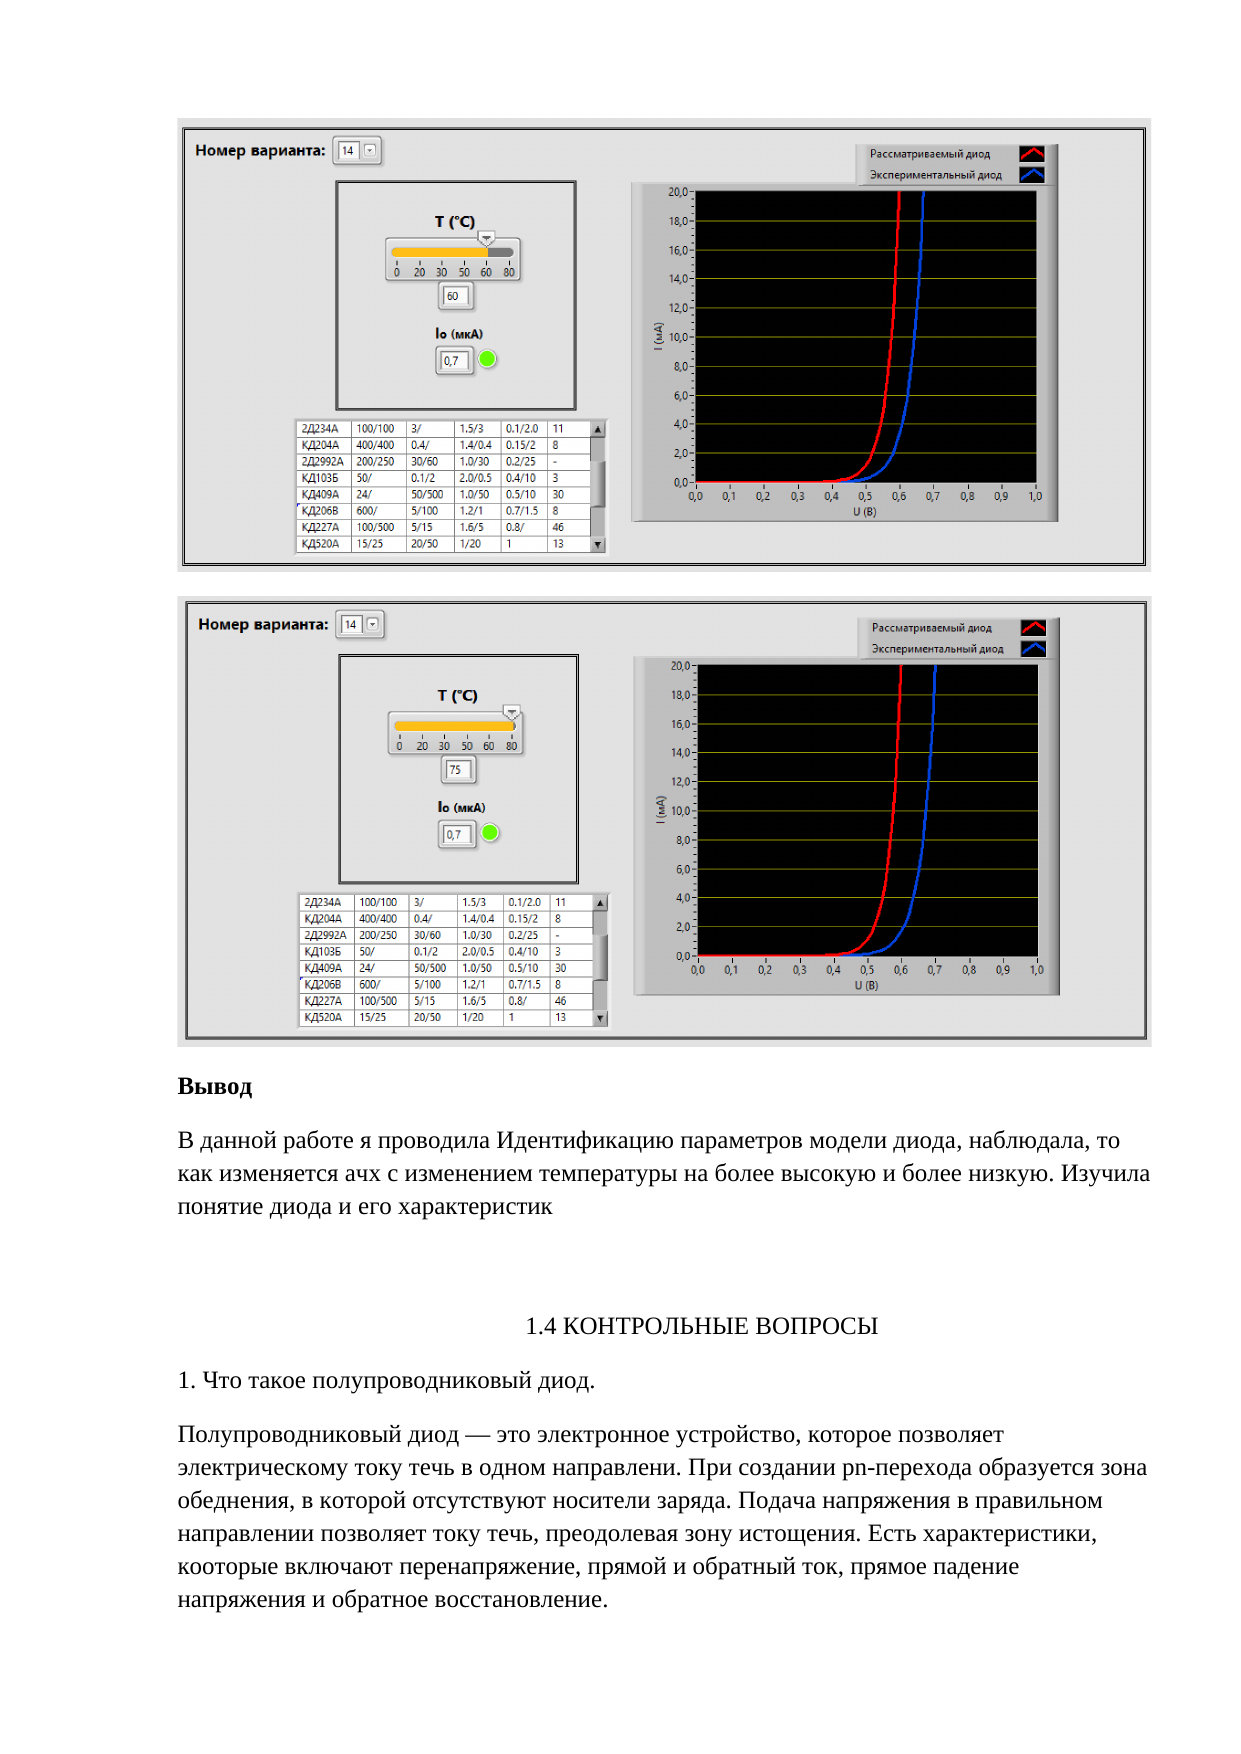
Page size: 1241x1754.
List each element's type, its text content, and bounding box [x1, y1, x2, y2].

text 1. Что такое полупроводниковый диод. [177, 1365, 1152, 1393]
picture [177, 118, 1152, 572]
picture [177, 596, 1152, 1047]
text Вывод [177, 1071, 1152, 1100]
text Полупроводниковый диод — это электронное устройство, которое позволяет электрическому току течь в одном направлени. При создании pn-перехода образуется зона обеднения, в которой отсутствуют носители заряда. Подача напряжения в правильном направлении позволяет току течь, преодолевая зону истощения. Есть характеристики, кооторые включают перенапряжение, прямой и обратный ток, прямое падение напряжения и обратное восстановление. [177, 1419, 1152, 1612]
text В данной работе я проводила Идентификацию параметров модели диода, наблюдала, то как изменяется ачх с изменением температуры на более высокую и более низкую. Изучила понятие диода и его характеристик [177, 1125, 1152, 1220]
list 1.4 КОНТРОЛЬНЫЕ ВОПРОСЫ [252, 1311, 1152, 1340]
